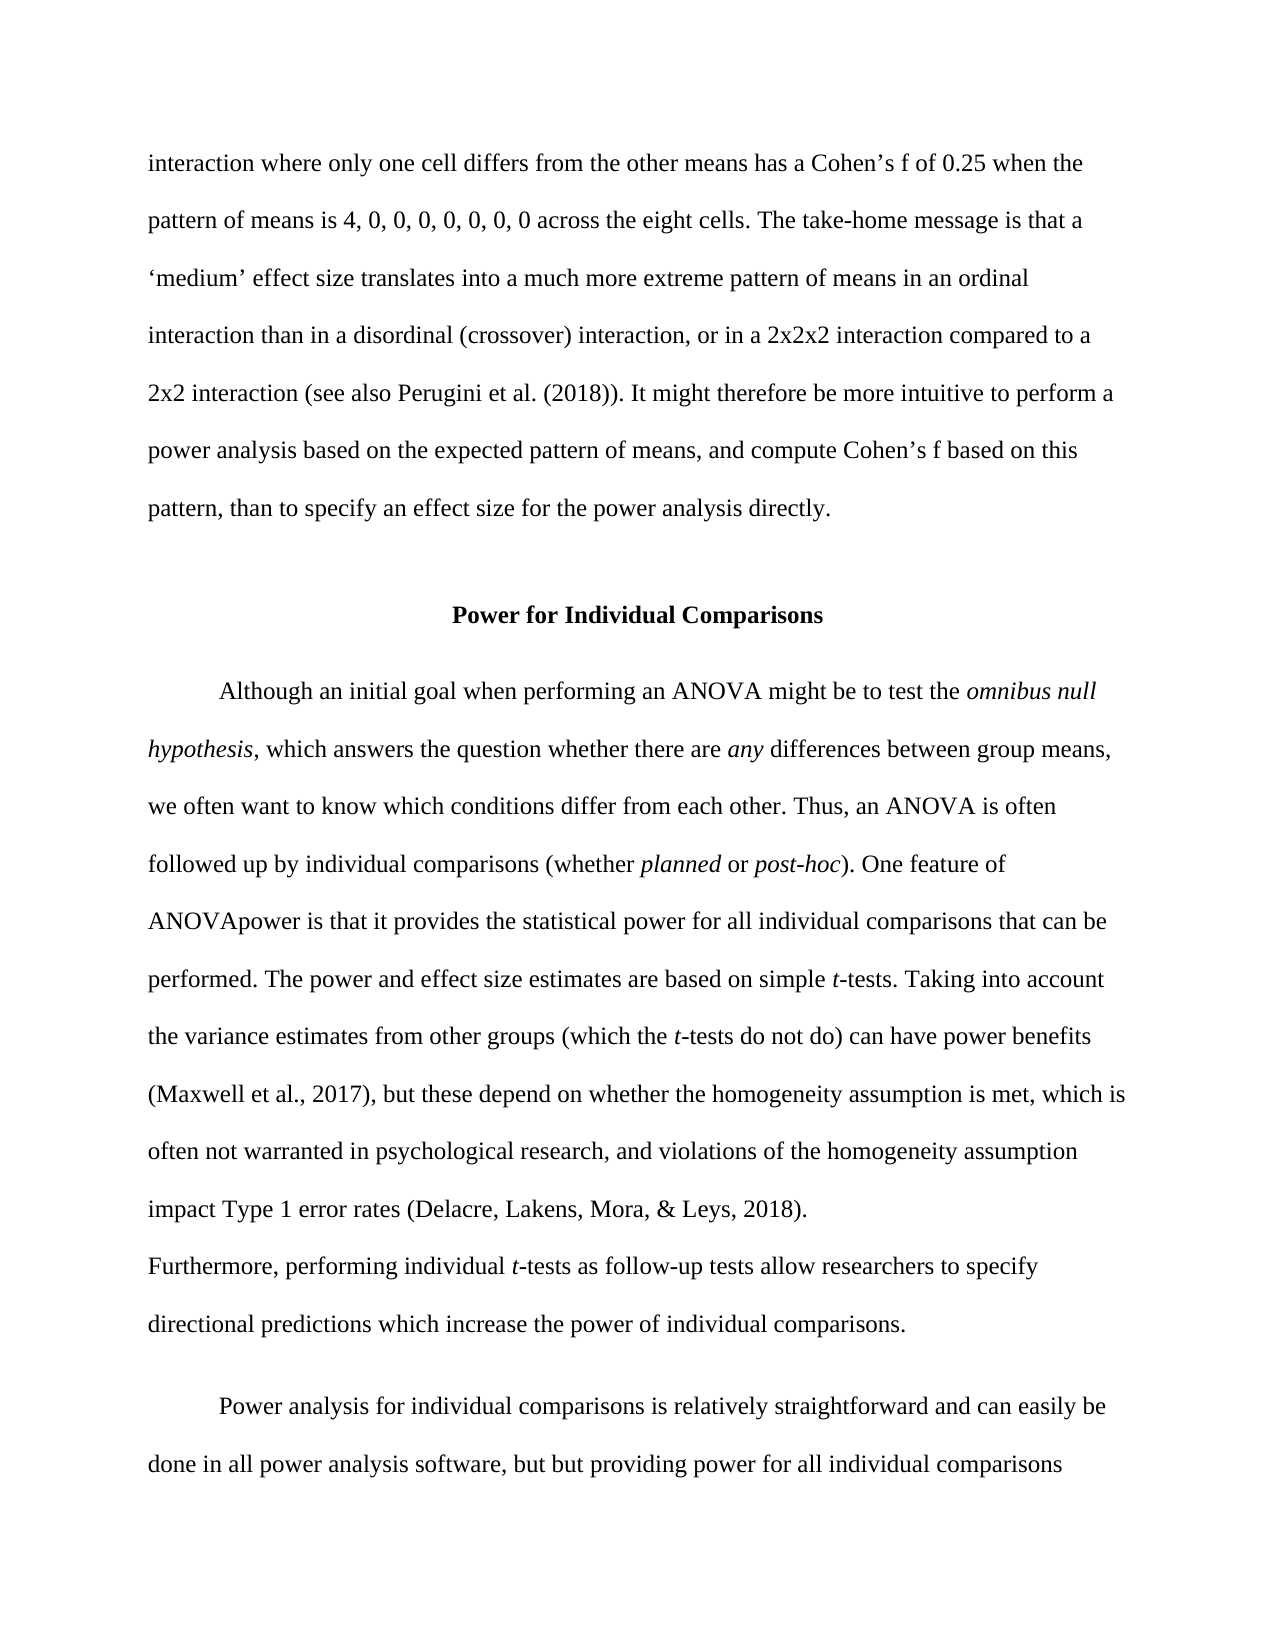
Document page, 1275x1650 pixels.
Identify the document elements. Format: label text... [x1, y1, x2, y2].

subtitle Power for Individual Comparisons [148, 600, 1127, 629]
text Although an initial goal when performing an ANOVA might be to test the omnibus null hypothesis, which answers the question whether there are any differences between group means, we often want to know which conditions differ from each other. Thus, an ANOVA is often followed up by individual comparisons (whether planned or post-hoc). One feature of ANOVApower is that it provides the statistical power for all individual comparisons that can be performed. The power and effect size estimates are based on simple t-tests. Taking into account the variance estimates from other groups (which the t-tests do not do) can have power benefits (Maxwell et al., 2017), but these depend on whether the homogeneity assumption is met, which is often not warranted in psychological research, and violations of the homogeneity assumption impact Type 1 error rates (Delacre, Lakens, Mora, & Leys, 2018). Furthermore, performing individual t-tests as follow-up tests allow researchers to specify directional predictions which increase the power of individual comparisons. [148, 676, 1127, 1338]
